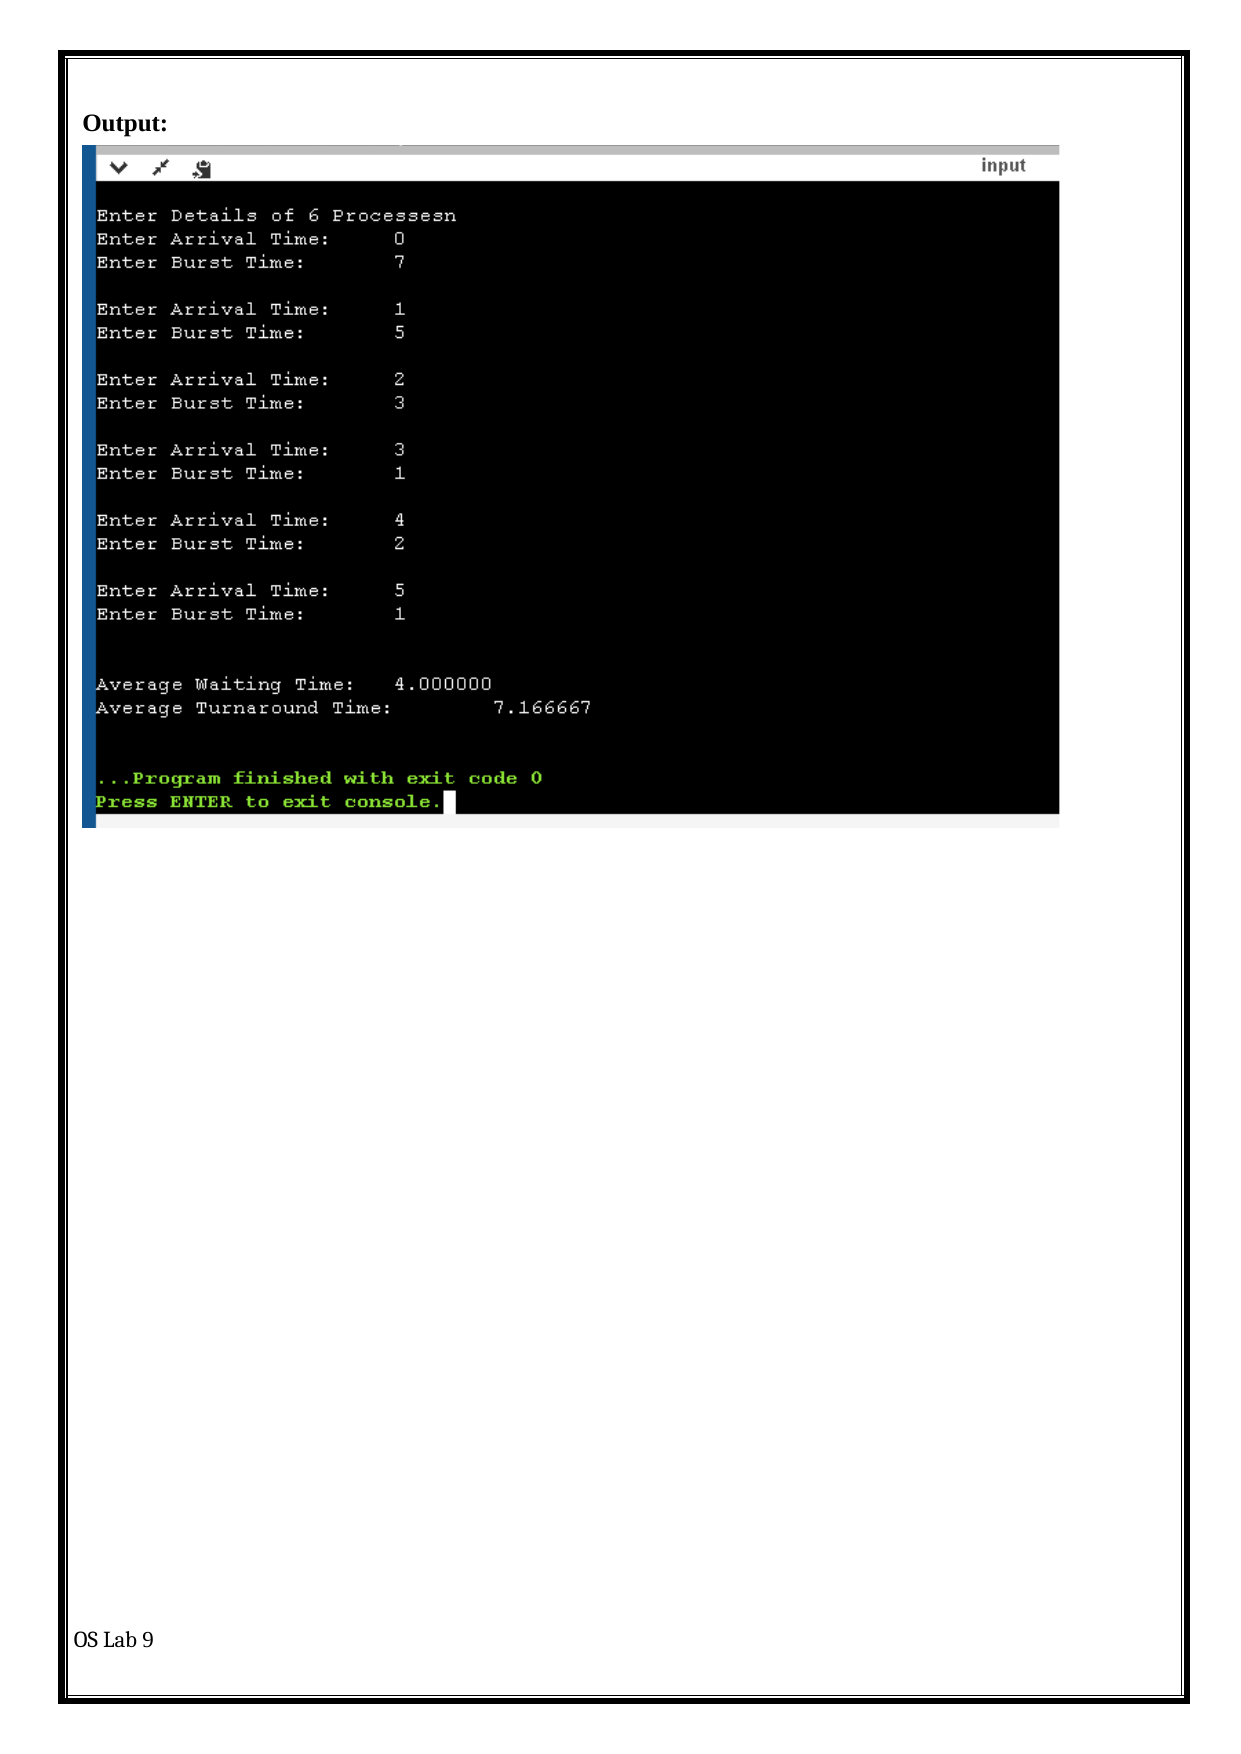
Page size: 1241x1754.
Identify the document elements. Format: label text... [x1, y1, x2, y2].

picture [82, 145, 1060, 828]
text Output: [82, 108, 1167, 137]
